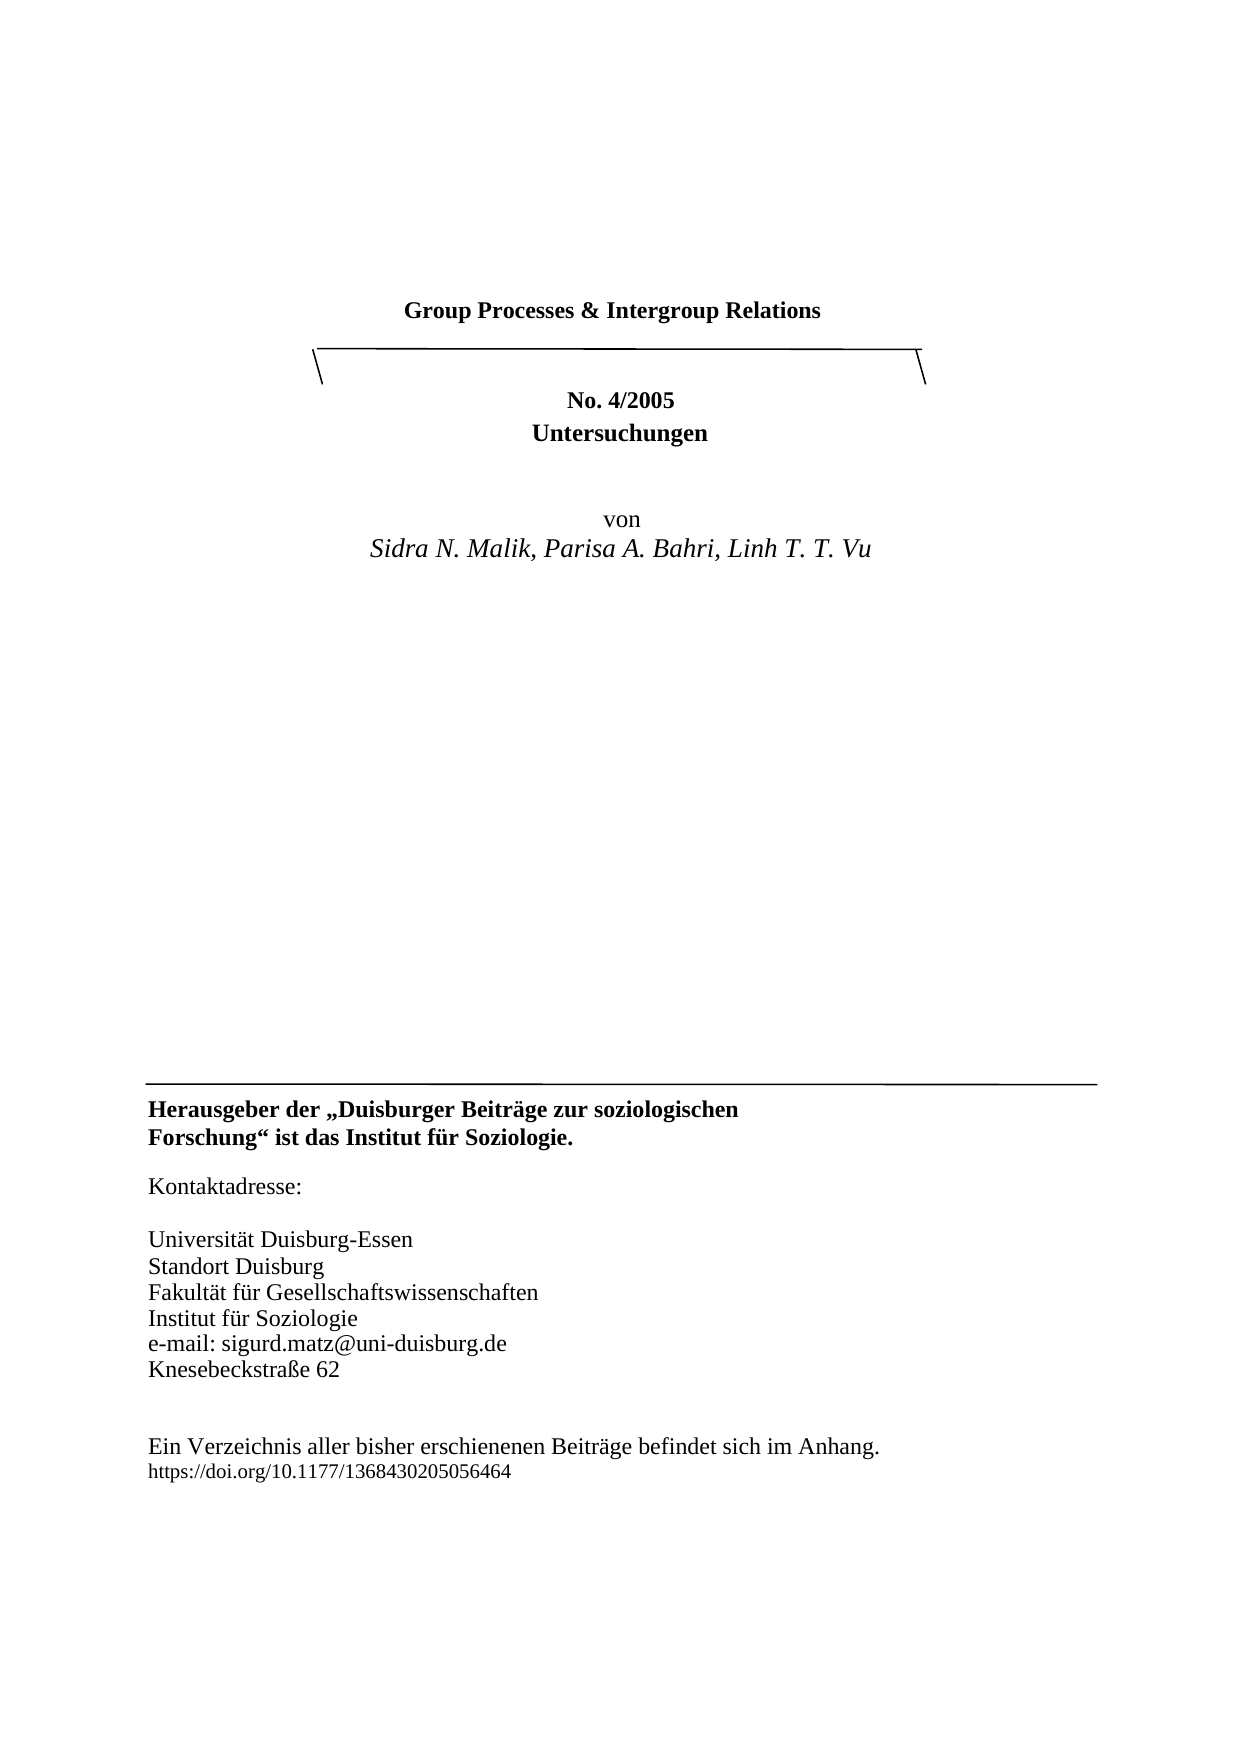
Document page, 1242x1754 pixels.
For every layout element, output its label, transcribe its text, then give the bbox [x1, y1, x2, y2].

text Universität Duisburg-Essen [148, 1225, 1092, 1253]
text Group Processes & Intergroup Relations [148, 297, 1077, 324]
text Kontaktadresse: [148, 1172, 1092, 1199]
text e-mail: sigurd.matz@uni-duisburg.de [148, 1332, 1092, 1357]
text Institut für Soziologie [148, 1306, 1092, 1332]
text Herausgeber der „Duisburger Beiträge zur soziologischen Forschung“ ist das Institut für Soziologie. [148, 1096, 837, 1150]
text von [148, 504, 1096, 533]
text Untersuchungen [148, 418, 1092, 446]
text No. 4/2005 [148, 386, 1094, 414]
text Knesebeckstraße 62 [148, 1357, 443, 1383]
text Ein Verzeichnis aller bisher erschienenen Beiträge befindet sich im Anhang. [148, 1432, 1092, 1459]
text Sidra N. Malik, Parisa A. Bahri, Linh T. T. Vu [148, 533, 1094, 564]
text Fakultät für Gesellschaftswissenschaften [148, 1280, 1092, 1306]
text https://doi.org/10.1177/1368430205056464 [148, 1459, 1092, 1483]
text Standort Duisburg [148, 1253, 1092, 1280]
